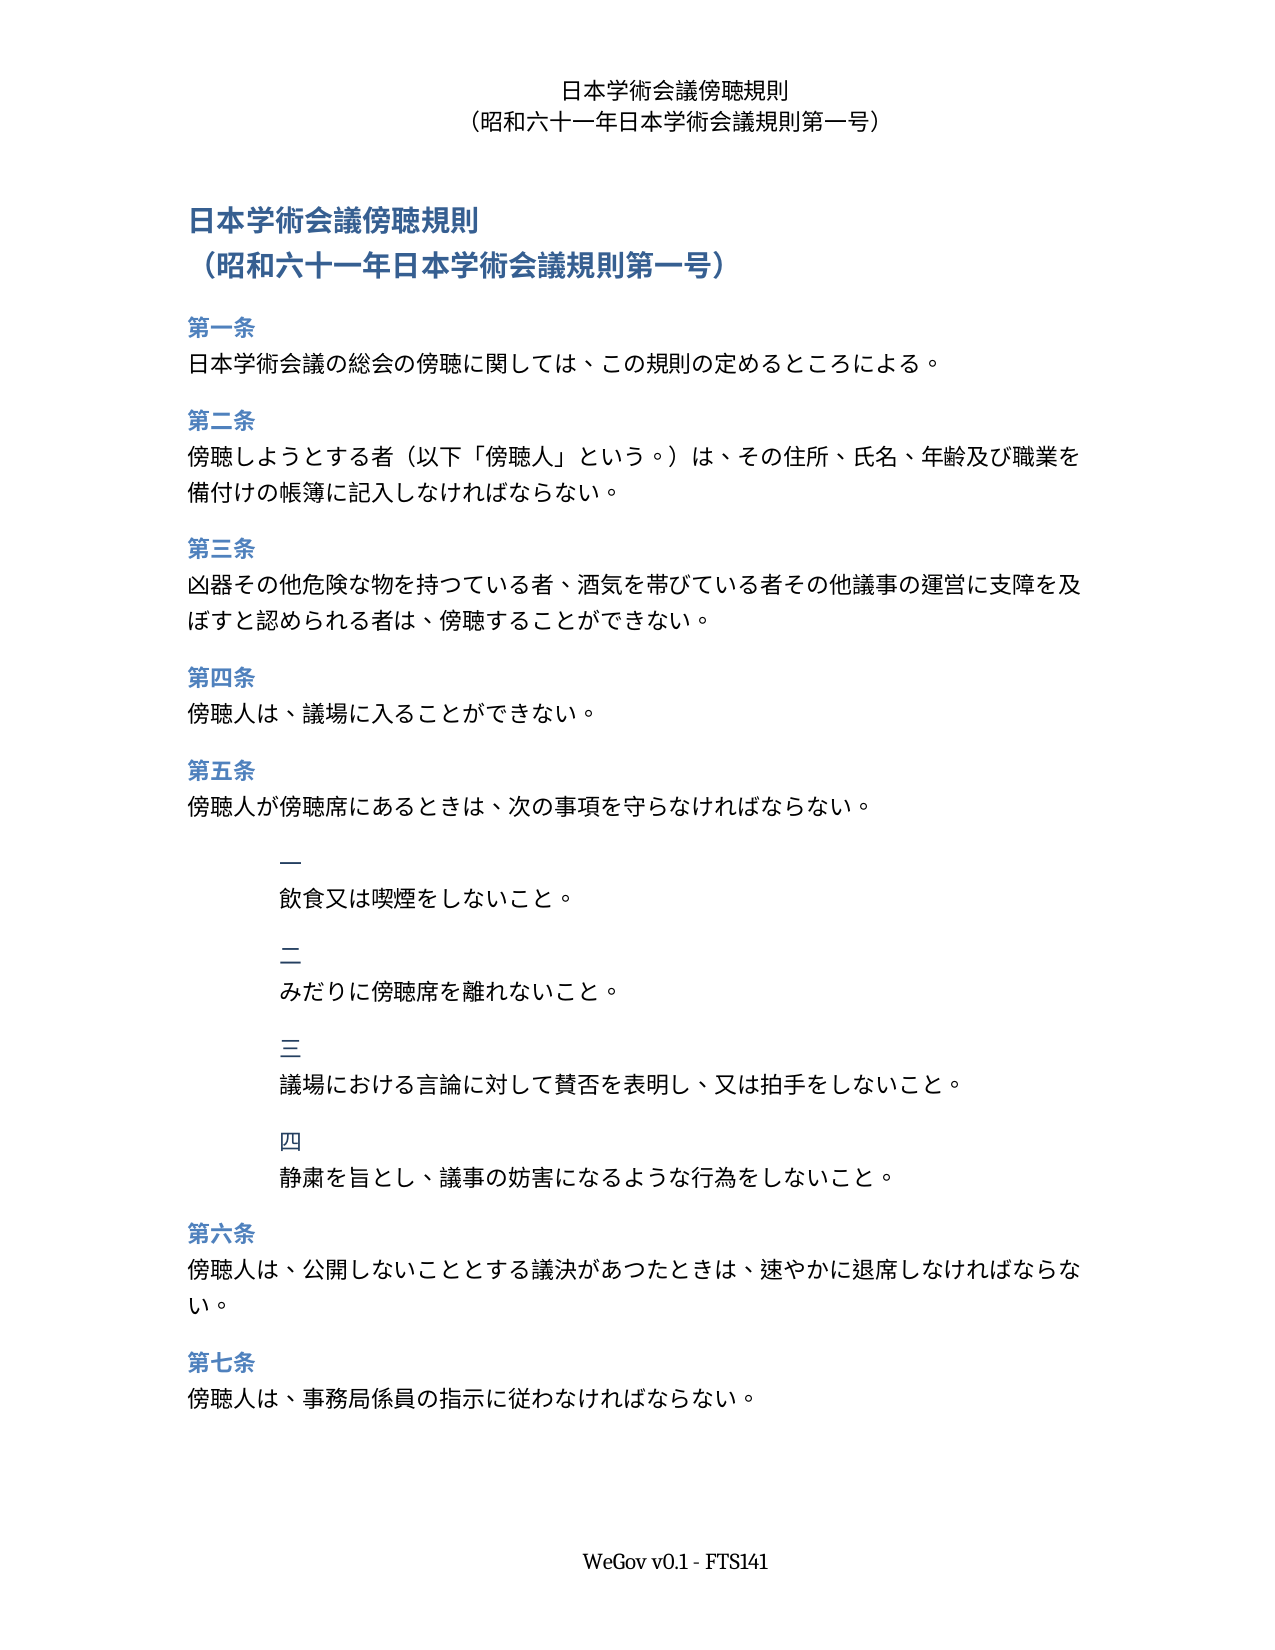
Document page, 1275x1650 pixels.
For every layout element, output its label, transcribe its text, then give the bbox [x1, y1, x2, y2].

subtitle 第二条 [187, 405, 1087, 436]
subtitle 四 [279, 1126, 1087, 1157]
text 傍聴人は、議場に入ることができない。 [187, 698, 1087, 729]
subtitle 第一条 [187, 312, 1087, 343]
text みだりに傍聴席を離れないこと。 [279, 976, 1087, 1007]
text 静粛を旨とし、議事の妨害になるような行為をしないこと。 [279, 1162, 1087, 1193]
subtitle 一 [279, 847, 1087, 879]
text 傍聴しようとする者（以下「傍聴人」という。）は、その住所、氏名、年齢及び職業を備付けの帳簿に記入しなければならない。 [187, 441, 1087, 508]
text 凶器その他危険な物を持つている者、酒気を帯びている者その他議事の運営に支障を及ぼすと認められる者は、傍聴することができない。 [187, 569, 1087, 637]
text 日本学術会議の総会の傍聴に関しては、この規則の定めるところによる。 [187, 348, 1087, 379]
text 飲食又は喫煙をしないこと。 [279, 883, 1087, 915]
subtitle 二 [279, 940, 1087, 971]
subtitle 第七条 [187, 1347, 1087, 1378]
text 傍聴人は、公開しないこととする議決があつたときは、速やかに退席しなければならない。 [187, 1254, 1087, 1321]
subtitle 第六条 [187, 1218, 1087, 1249]
text 傍聴人は、事務局係員の指示に従わなければならない。 [187, 1383, 1087, 1414]
text 傍聴人が傍聴席にあるときは、次の事項を守らなければならない。 [187, 791, 1087, 822]
subtitle 第三条 [187, 533, 1087, 565]
subtitle 日本学術会議傍聴規則 （昭和六十一年日本学術会議規則第一号） [187, 200, 1087, 285]
subtitle 第四条 [187, 662, 1087, 693]
text 議場における言論に対して賛否を表明し、又は拍手をしないこと。 [279, 1069, 1087, 1100]
subtitle 第五条 [187, 755, 1087, 786]
subtitle 三 [279, 1033, 1087, 1064]
